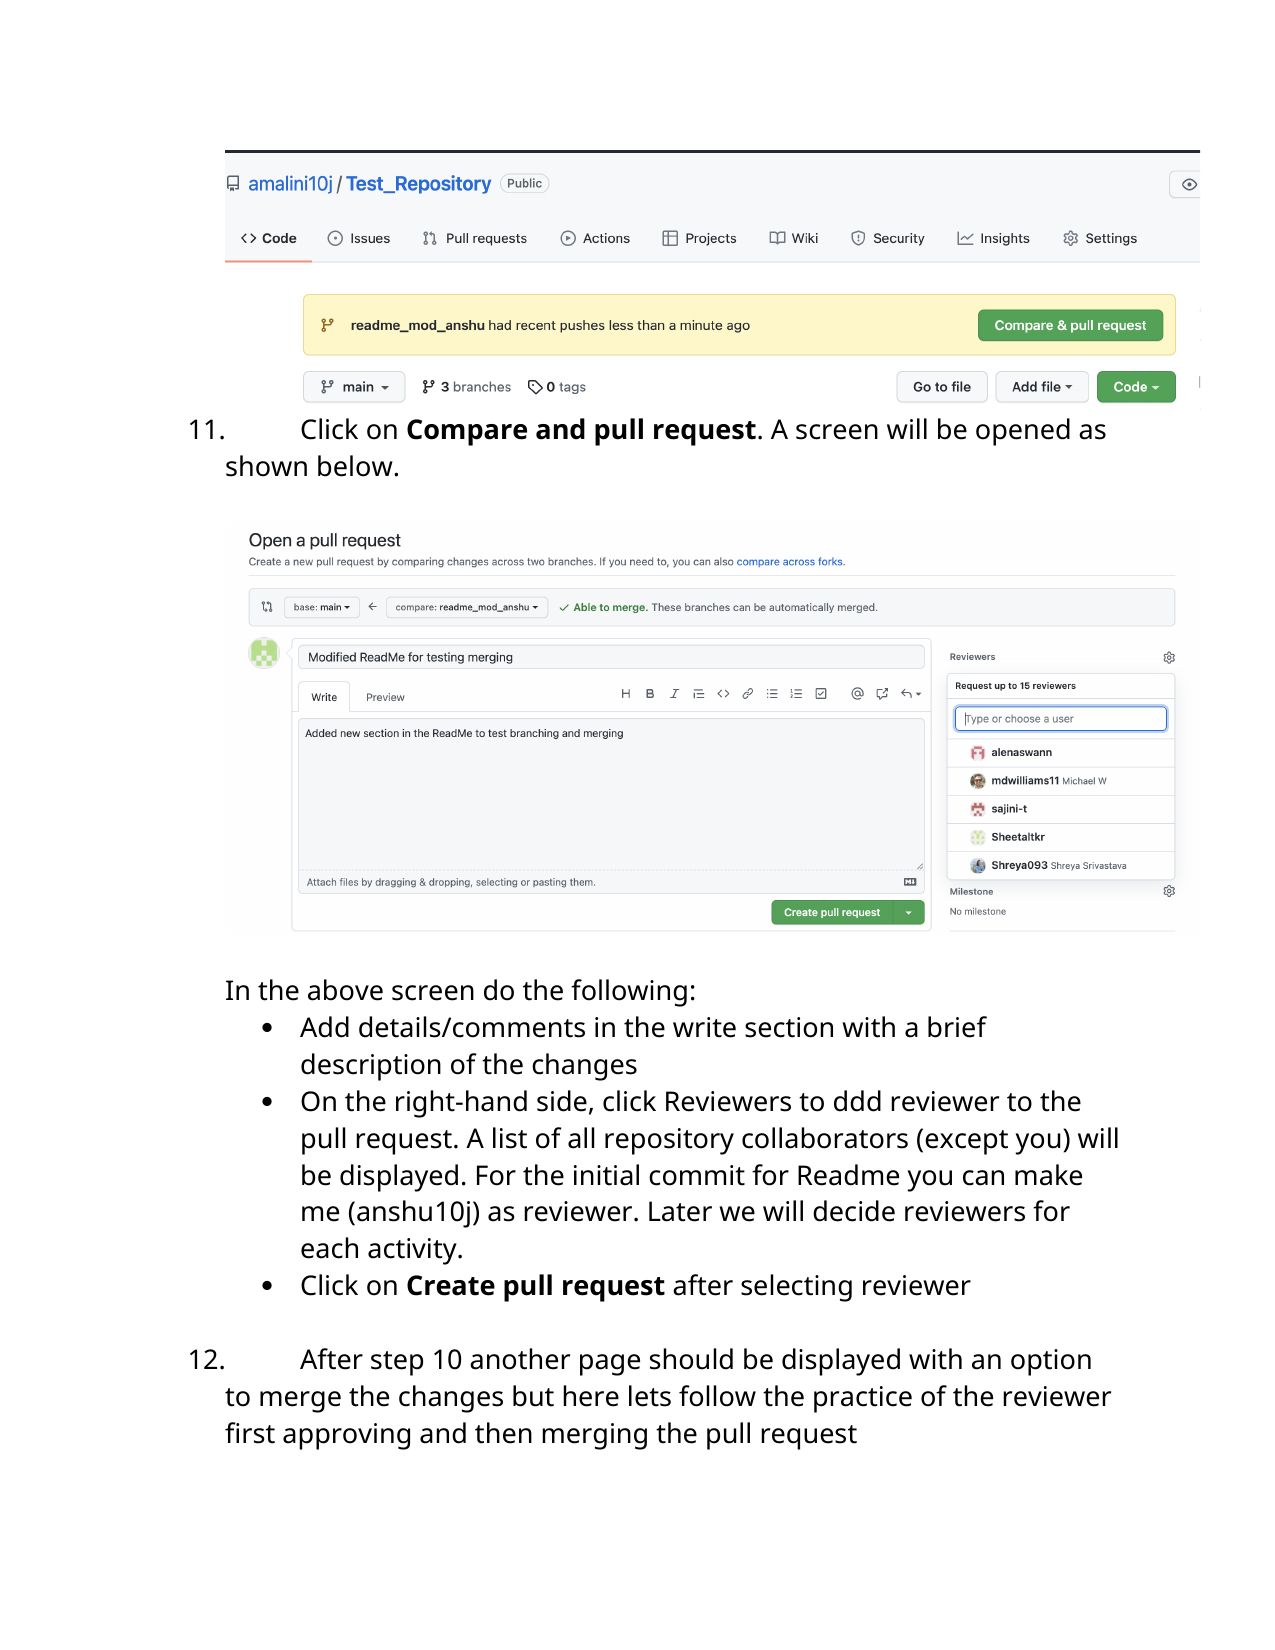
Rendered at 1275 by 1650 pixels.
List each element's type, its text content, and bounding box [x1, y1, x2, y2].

list Add details/comments in the write section with a brief description of the changes [262, 1008, 1125, 1082]
text In the above screen do the following: [150, 972, 1125, 1008]
list Click on Create pull request after selecting reviewer [262, 1267, 1125, 1303]
picture [225, 521, 1200, 935]
picture [225, 150, 1200, 411]
list On the right-hand side, click Reviewers to ddd reviewer to the pull request. A list of all repository collaborators (except you) will be displayed. For the initial commit for Readme you can make me (anshu10j) as reviewer. Later we will decide reviewers for each activity. [262, 1082, 1125, 1267]
list Click on Compare and pull request. A screen will be opened as shown below. [187, 411, 1125, 484]
list After step 10 another page should be displayed with an option to merge the changes but here lets follow the practice of the reviewer first approving and then merging the pull request [187, 1340, 1125, 1451]
